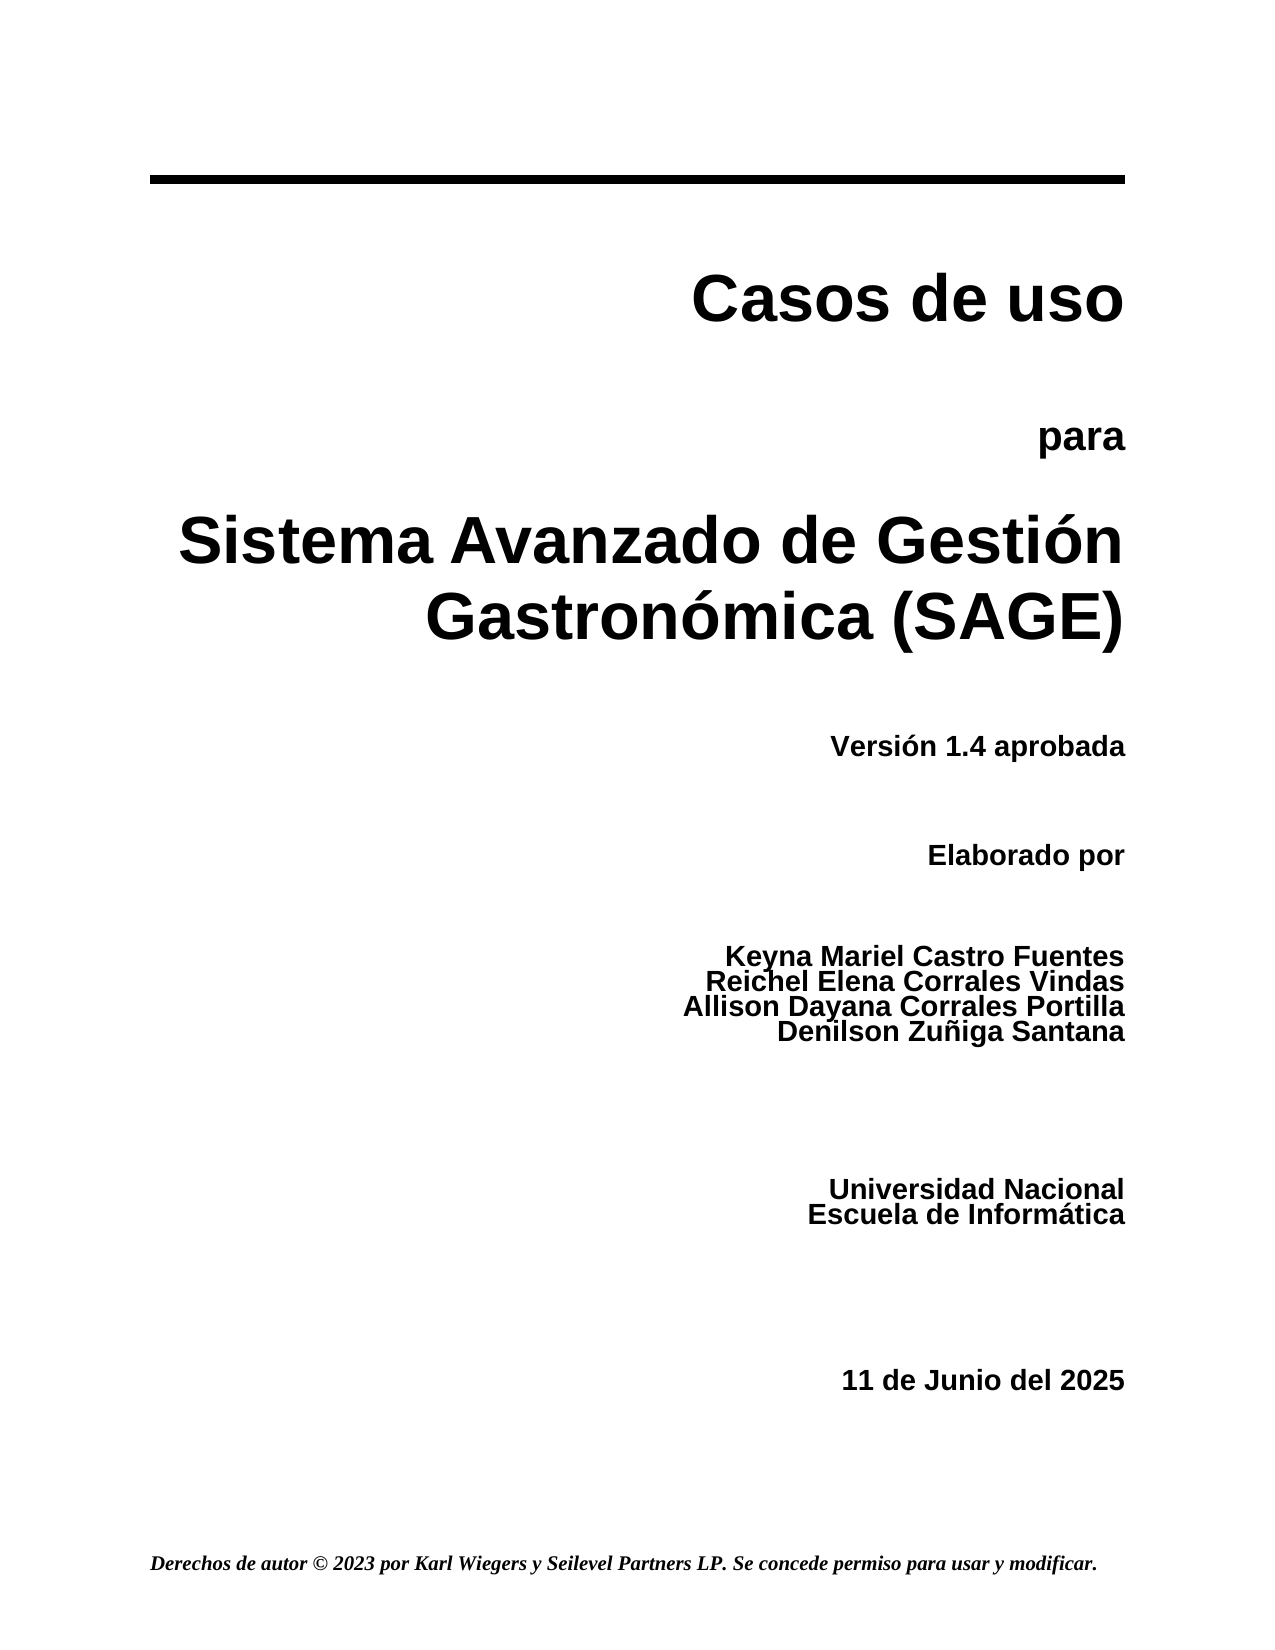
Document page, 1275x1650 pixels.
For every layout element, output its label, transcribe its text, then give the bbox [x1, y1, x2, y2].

text Keyna Mariel Castro Fuentes [150, 946, 1125, 971]
title Casos de uso [150, 259, 1125, 336]
title para [150, 411, 1125, 459]
title Sistema Avanzado de Gestión Gastronómica (SAGE) [121, 501, 1125, 654]
text Universidad Nacional [150, 1179, 1125, 1204]
text Allison Dayana Corrales Portilla [150, 996, 1125, 1021]
text Denilson Zuñiga Santana [150, 1021, 1125, 1046]
text Elaborado por [150, 837, 1125, 871]
text Reichel Elena Corrales Vindas [150, 971, 1125, 996]
text Versión 1.4 aprobada [150, 729, 1125, 762]
text 11 de Junio del 2025 [150, 1363, 1125, 1397]
text Escuela de Informática [150, 1204, 1125, 1229]
